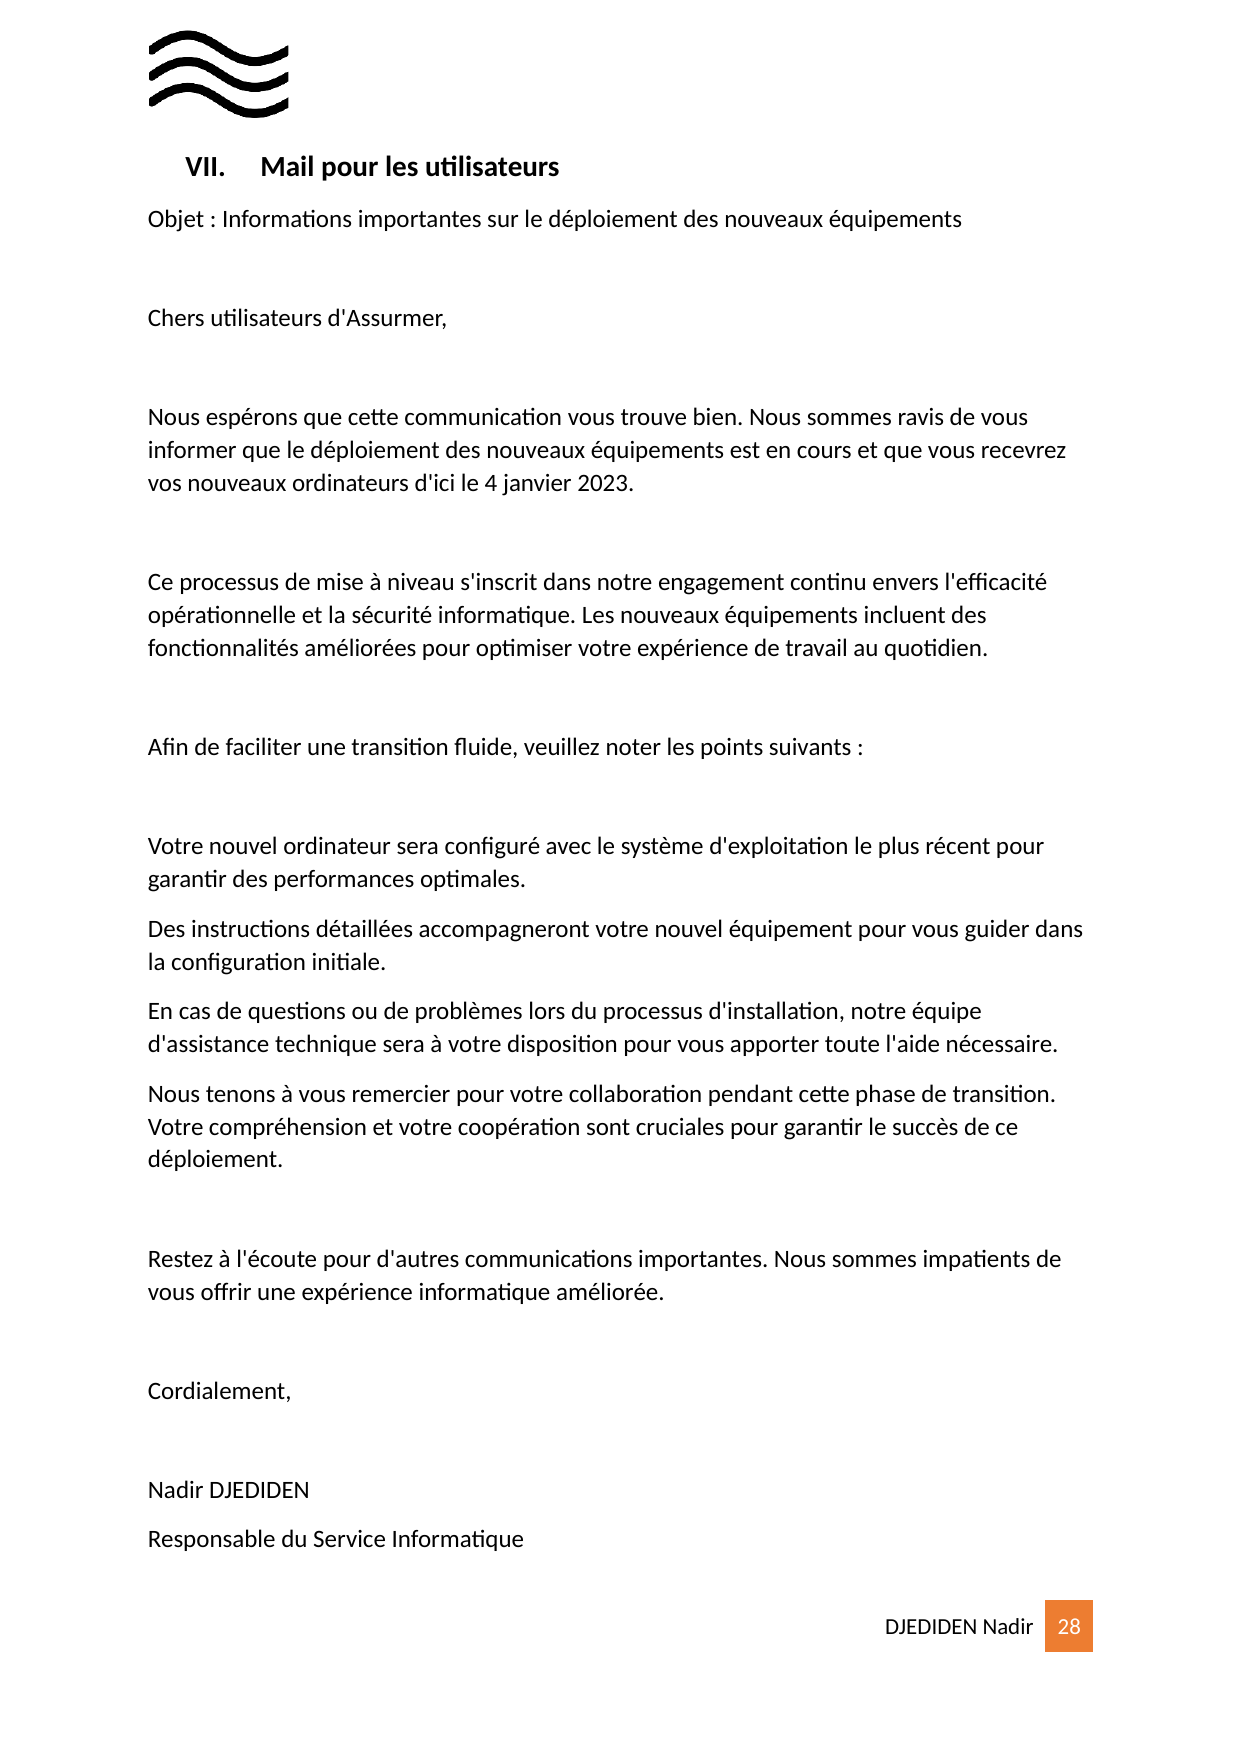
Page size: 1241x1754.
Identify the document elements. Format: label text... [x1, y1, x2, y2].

list Mail pour les utilisateurs [185, 148, 1093, 183]
text En cas de questions ou de problèmes lors du processus d'installation, notre équipe d'assistance technique sera à votre disposition pour vous apporter toute l'aide nécessaire. [148, 995, 1093, 1059]
text Nous espérons que cette communication vous trouve bien. Nous sommes ravis de vous informer que le déploiement des nouveaux équipements est en cours et que vous recevrez vos nouveaux ordinateurs d'ici le 4 janvier 2023. [148, 401, 1093, 497]
text Afin de faciliter une transition fluide, veuillez noter les points suivants : [148, 731, 1093, 762]
text Restez à l'écoute pour d'autres communications importantes. Nous sommes impatients de vous offrir une expérience informatique améliorée. [148, 1243, 1093, 1306]
text Responsable du Service Informatique [148, 1523, 1093, 1554]
text Nadir DJEDIDEN [148, 1474, 1093, 1504]
text Votre nouvel ordinateur sera configuré avec le système d'exploitation le plus récent pour garantir des performances optimales. [148, 830, 1093, 894]
text Objet : Informations importantes sur le déploiement des nouveaux équipements [148, 203, 1093, 233]
text Des instructions détaillées accompagneront votre nouvel équipement pour vous guider dans la configuration initiale. [148, 913, 1093, 976]
text Chers utilisateurs d'Assurmer, [148, 302, 1093, 332]
text Nous tenons à vous remercier pour votre collaboration pendant cette phase de transition. Votre compréhension et votre coopération sont cruciales pour garantir le succès de ce déploiement. [148, 1078, 1093, 1174]
text Ce processus de mise à niveau s'inscrit dans notre engagement continu envers l'efficacité opérationnelle et la sécurité informatique. Les nouveaux équipements incluent des fonctionnalités améliorées pour optimiser votre expérience de travail au quotidien. [148, 566, 1093, 662]
text Cordialement, [148, 1375, 1093, 1405]
picture [147, 20, 288, 124]
